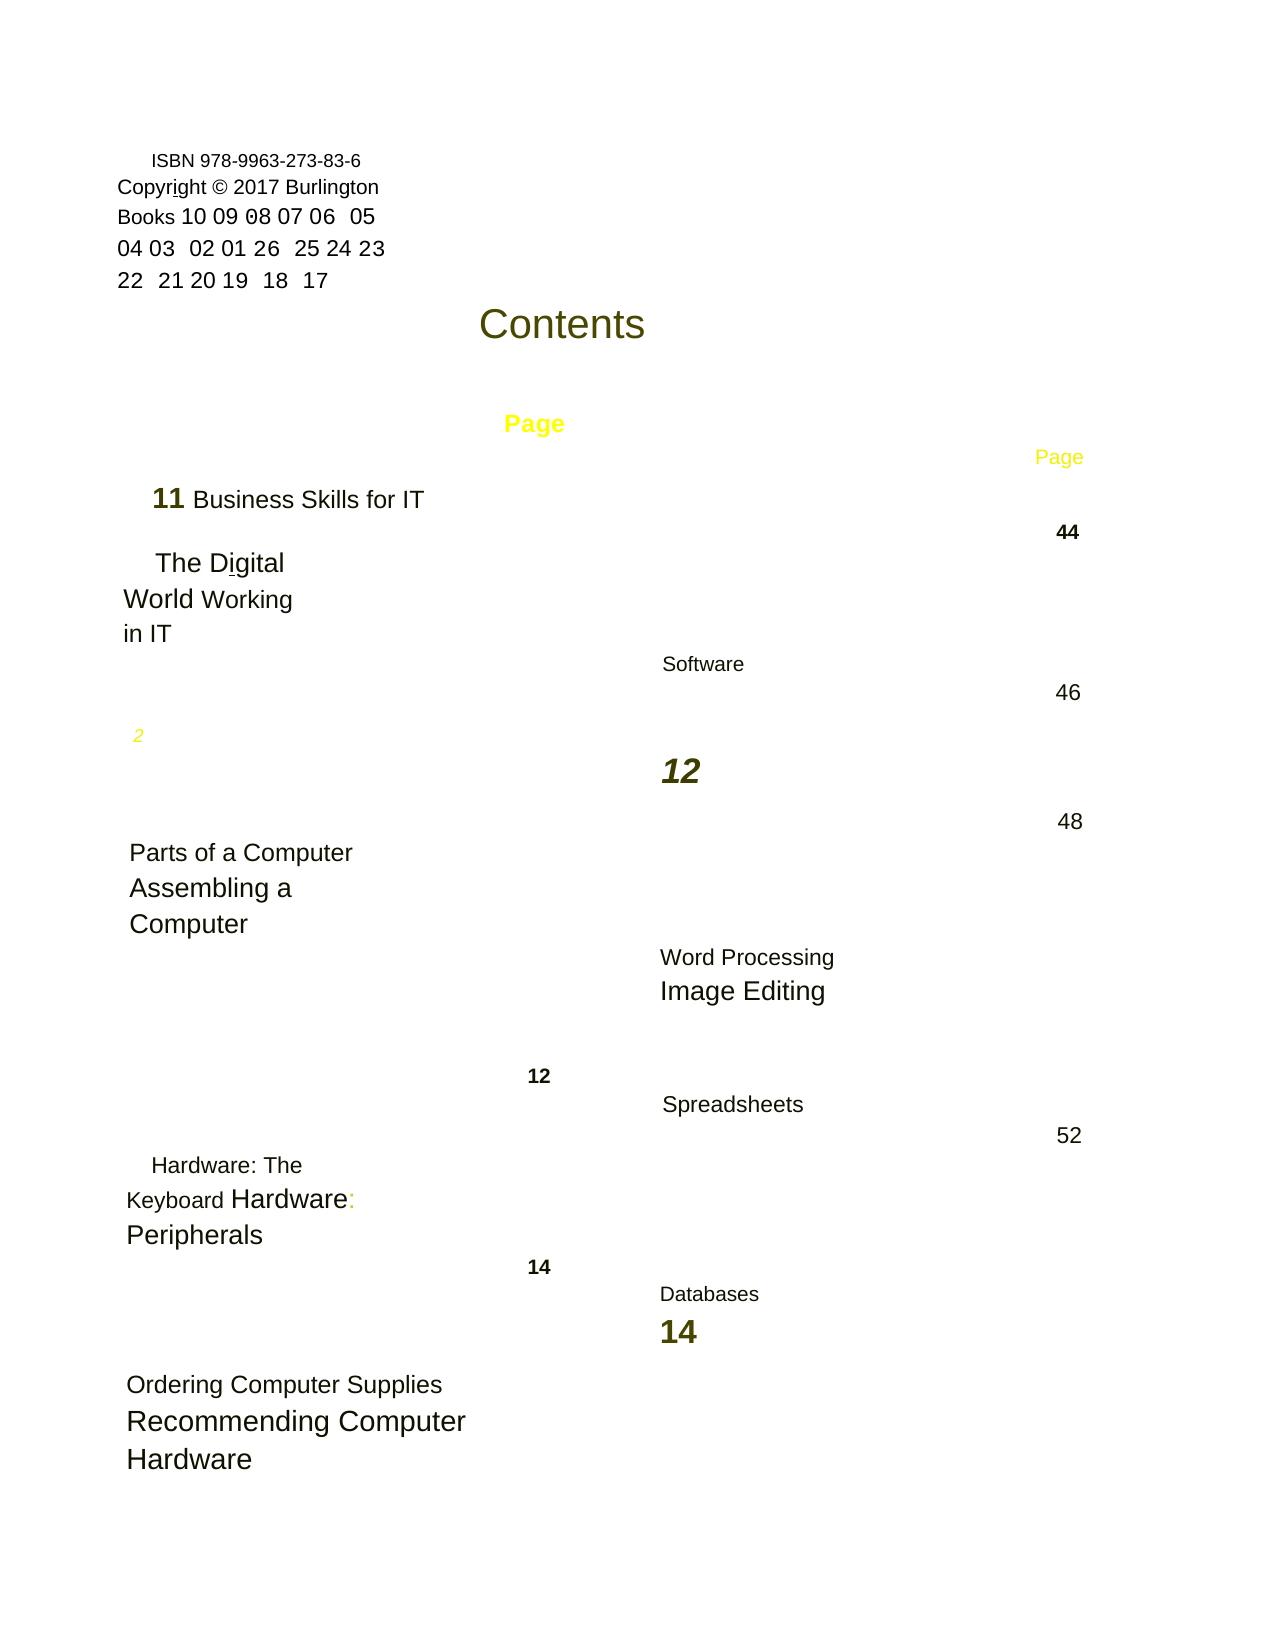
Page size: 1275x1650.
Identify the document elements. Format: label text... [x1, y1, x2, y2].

text Hardware: The Keyboard Hardware: Peripherals [126, 1152, 392, 1250]
text 52 [1056, 1122, 1113, 1148]
text 44 [1056, 520, 1115, 544]
text 48 [1057, 808, 1113, 834]
text 12 [661, 750, 728, 791]
text 46 [1055, 679, 1114, 706]
text 11 Business Skills for IT [152, 481, 884, 515]
text Page [504, 409, 597, 440]
text 12 [527, 1064, 578, 1088]
text Software [662, 652, 777, 676]
text 14 [527, 1255, 578, 1279]
text Contents [478, 300, 776, 348]
text Parts of a Computer Assembling a Computer [129, 838, 390, 939]
text Databases 14 [659, 1282, 793, 1350]
text The Digital World Working in IT [123, 547, 316, 648]
text ISBN 978-9963-273-83-6 Copyright © 2017 Burlington Books 10 09 08 07 06 05 04 03 02 01 26 25 24 23 22 21 20 19 18 17 [117, 150, 398, 296]
text Word Processing Image Editing [660, 943, 854, 1006]
text Page [1035, 445, 1132, 469]
text Ordering Computer Supplies Recommending Computer Hardware [126, 1370, 507, 1476]
text 2 [133, 725, 179, 747]
text Spreadsheets [662, 1091, 821, 1118]
